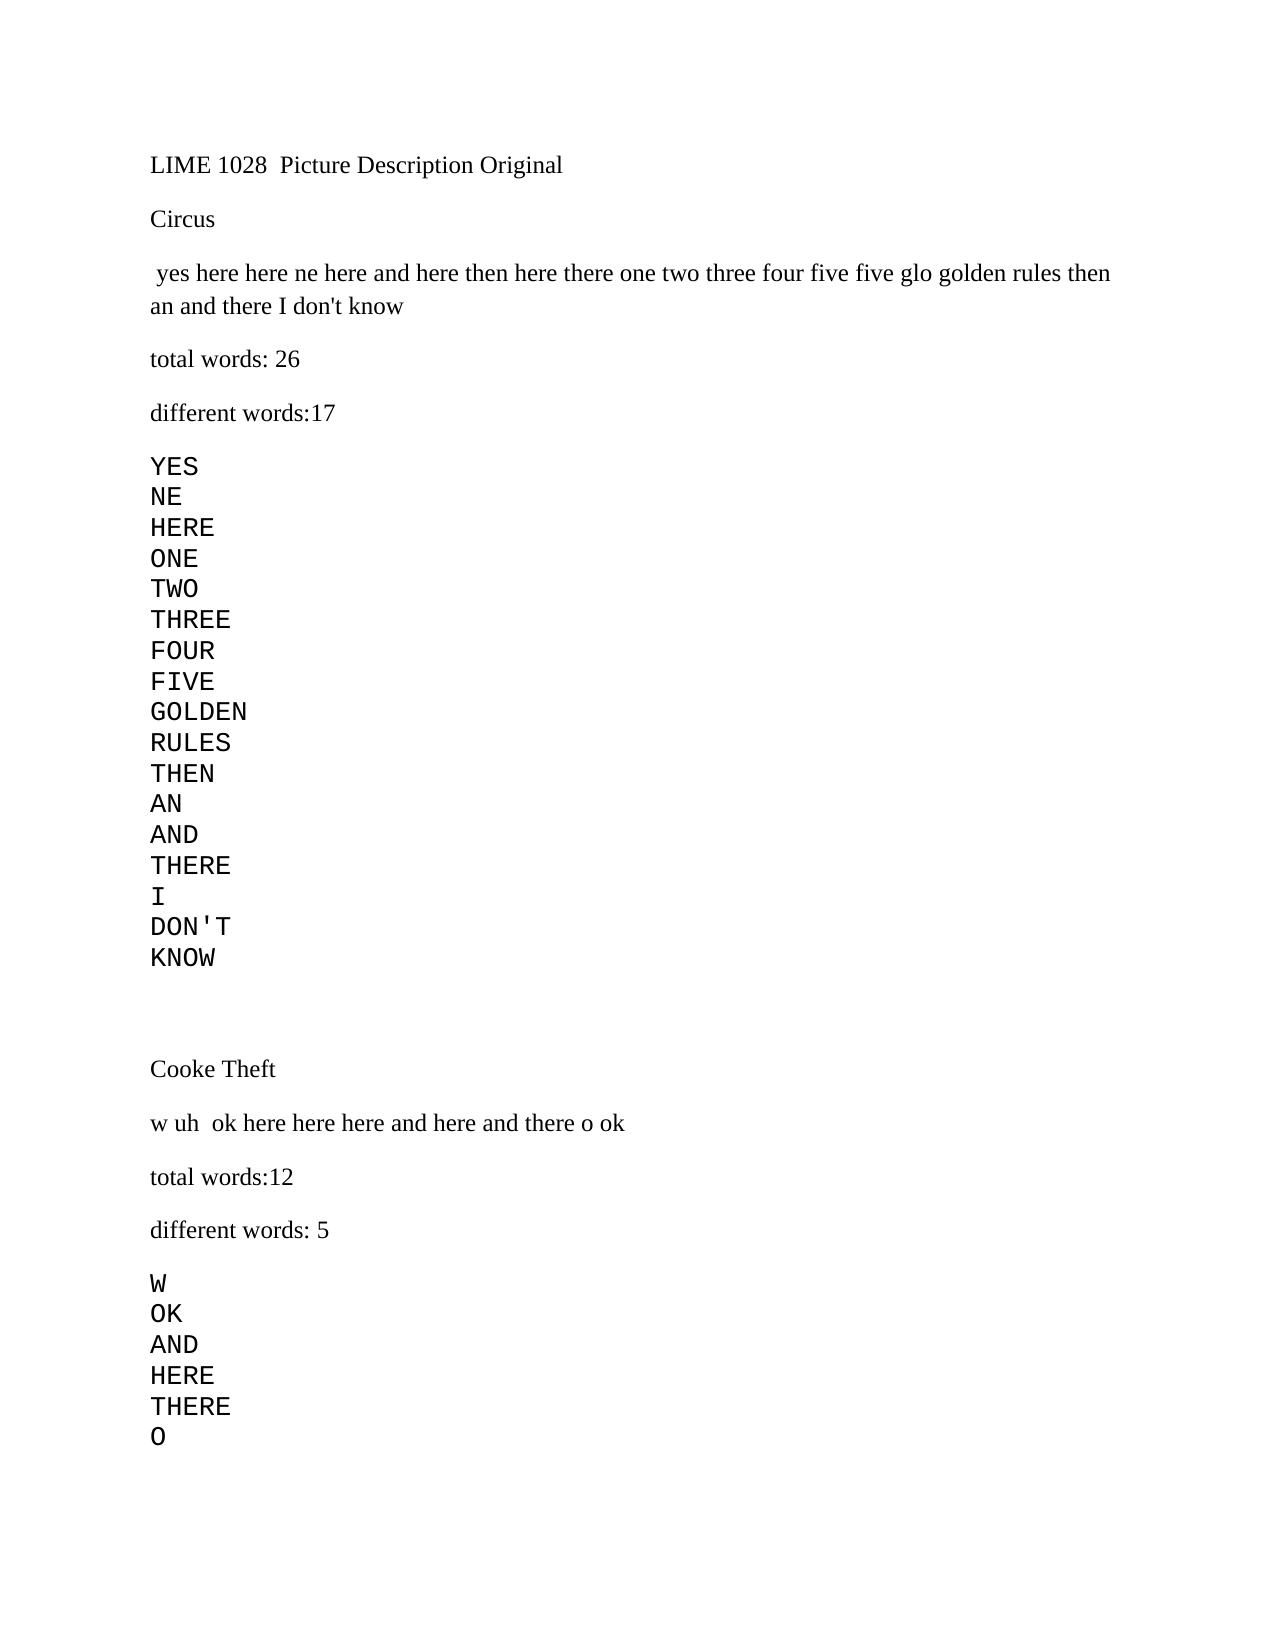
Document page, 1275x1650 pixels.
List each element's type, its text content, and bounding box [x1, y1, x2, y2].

text THREE [150, 606, 1125, 637]
text O [150, 1423, 1125, 1454]
text FIVE [150, 667, 1125, 698]
text THERE [150, 1392, 1125, 1423]
text w uh ok here here here and here and there o ok [150, 1108, 1125, 1137]
text I [150, 882, 1125, 913]
text total words: 26 [150, 344, 1125, 373]
text OK [150, 1300, 1125, 1331]
text AN [150, 790, 1125, 821]
text TWO [150, 575, 1125, 606]
text KNOW [150, 944, 1125, 975]
text different words:17 [150, 398, 1125, 427]
text Cooke Theft [150, 1054, 1125, 1083]
text GOLDEN [150, 698, 1125, 729]
text different words: 5 [150, 1216, 1125, 1244]
text DON'T [150, 913, 1125, 944]
text HERE [150, 1362, 1125, 1392]
text RULES [150, 729, 1125, 759]
text AND [150, 821, 1125, 852]
text YES [150, 452, 1125, 483]
text THERE [150, 852, 1125, 882]
text FOUR [150, 637, 1125, 667]
text AND [150, 1331, 1125, 1362]
text NE [150, 483, 1125, 514]
text yes here here ne here and here then here there one two three four five five glo golden rules then an and there I don't know [150, 258, 1125, 319]
text W [150, 1269, 1125, 1300]
text HERE [150, 514, 1125, 544]
text LIME 1028 Picture Description Original [150, 150, 1125, 179]
text total words:12 [150, 1162, 1125, 1190]
text ONE [150, 544, 1125, 575]
text THEN [150, 759, 1125, 790]
text Circus [150, 204, 1125, 233]
